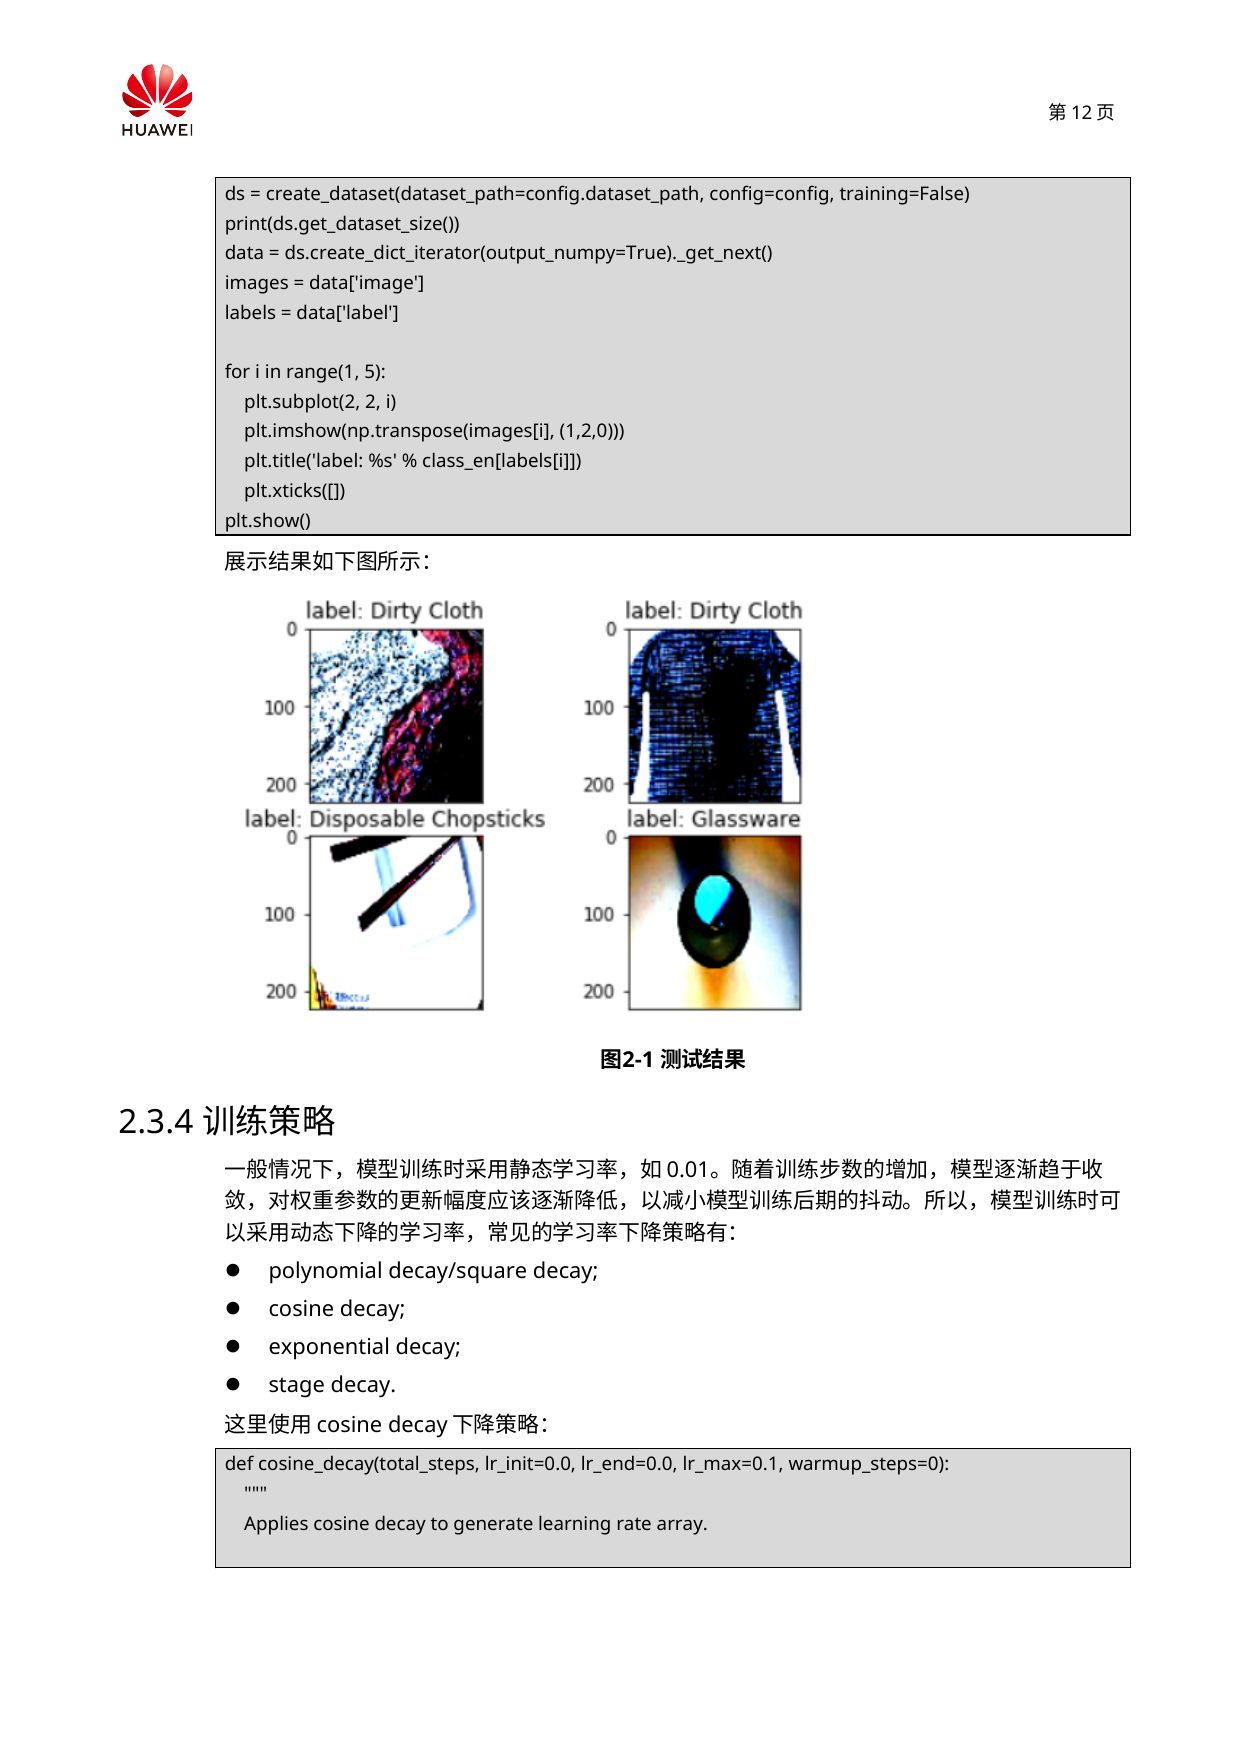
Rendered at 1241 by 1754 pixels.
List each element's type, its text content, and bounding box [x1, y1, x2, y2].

picture [224, 583, 830, 1034]
list stage decay. [224, 1369, 1122, 1399]
list polynomial decay/square decay; [224, 1255, 1122, 1285]
text plt.xticks([]) [216, 474, 1130, 503]
text 一般情况下，模型训练时采用静态学习率，如0.01。随着训练步数的增加，模型逐渐趋于收敛，对权重参数的更新幅度应该逐渐降低，以减小模型训练后期的抖动。所以，模型训练时可以采用动态下降的学习率，常见的学习率下降策略有： [224, 1152, 1122, 1247]
text data = ds.create_dict_iterator(output_numpy=True)._get_next() [216, 237, 1130, 265]
text plt.title('label: %s' % class_en[labels[i]]) [216, 444, 1130, 473]
text 展示结果如下图所示： [224, 544, 1122, 576]
text 这里使用cosine decay下降策略： [224, 1407, 1122, 1439]
text Applies cosine decay to generate learning rate array. [216, 1507, 1130, 1536]
text ds = create_dataset(dataset_path=config.dataset_path, config=config, training=False) [216, 178, 1130, 206]
text plt.imshow(np.transpose(images[i], (1,2,0))) [216, 415, 1130, 443]
text def cosine_decay(total_steps, lr_init=0.0, lr_end=0.0, lr_max=0.1, warmup_steps=0): [216, 1449, 1130, 1476]
text print(ds.get_dataset_size()) [216, 207, 1130, 236]
text images = data['image'] [216, 266, 1130, 295]
text for i in range(1, 5): [216, 355, 1130, 384]
text """ [216, 1477, 1130, 1506]
text plt.show() [216, 504, 1130, 534]
picture [122, 64, 193, 136]
subtitle 训练策略 [118, 1095, 1122, 1143]
text labels = data['label'] [216, 296, 1130, 324]
text 测试结果 [224, 1042, 1122, 1074]
list exponential decay; [224, 1331, 1122, 1361]
list cosine decay; [224, 1293, 1122, 1323]
text plt.subplot(2, 2, i) [216, 385, 1130, 414]
